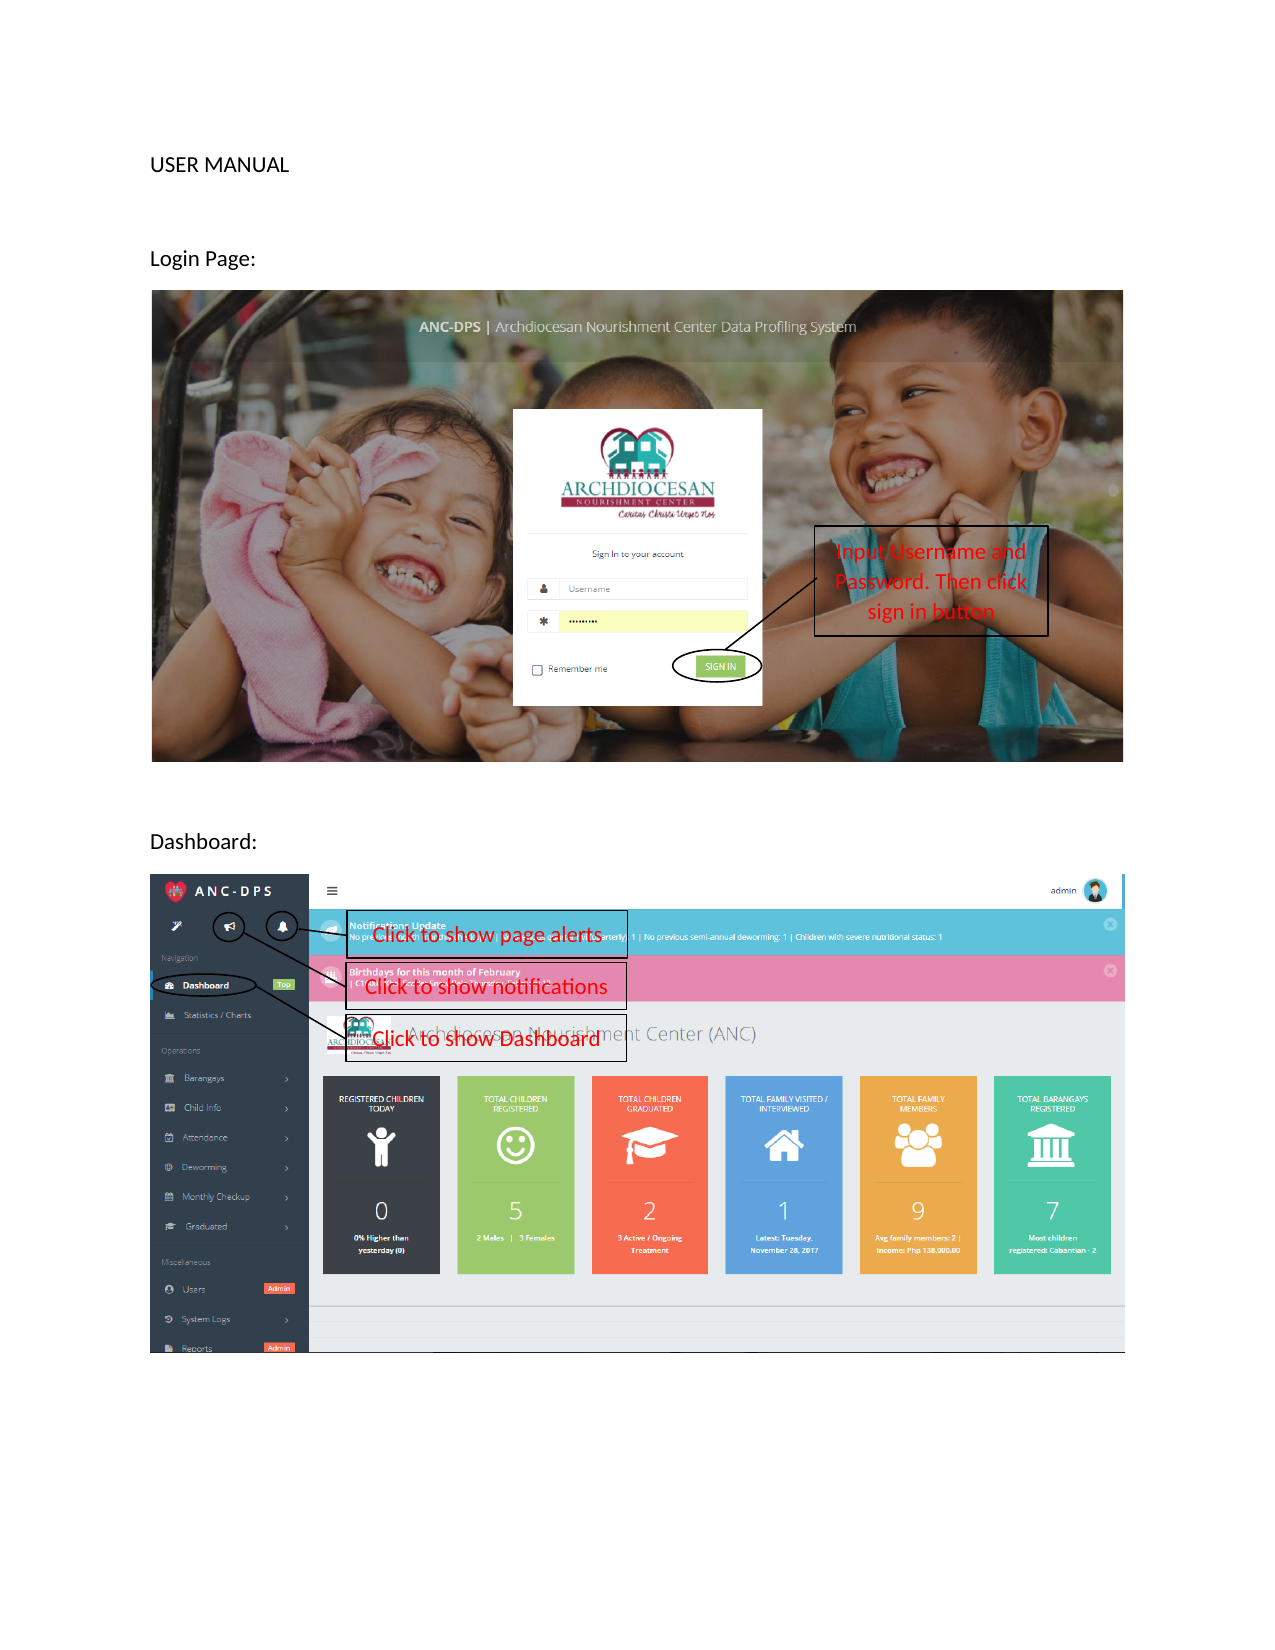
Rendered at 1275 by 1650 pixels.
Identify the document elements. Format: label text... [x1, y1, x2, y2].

text Dashboard: [150, 827, 1125, 855]
text USER MANUAL [150, 150, 1125, 178]
picture [151, 290, 1124, 762]
picture [150, 874, 1125, 1353]
picture [347, 1015, 626, 1061]
text Login Page: [150, 244, 1125, 272]
picture [153, 975, 254, 995]
